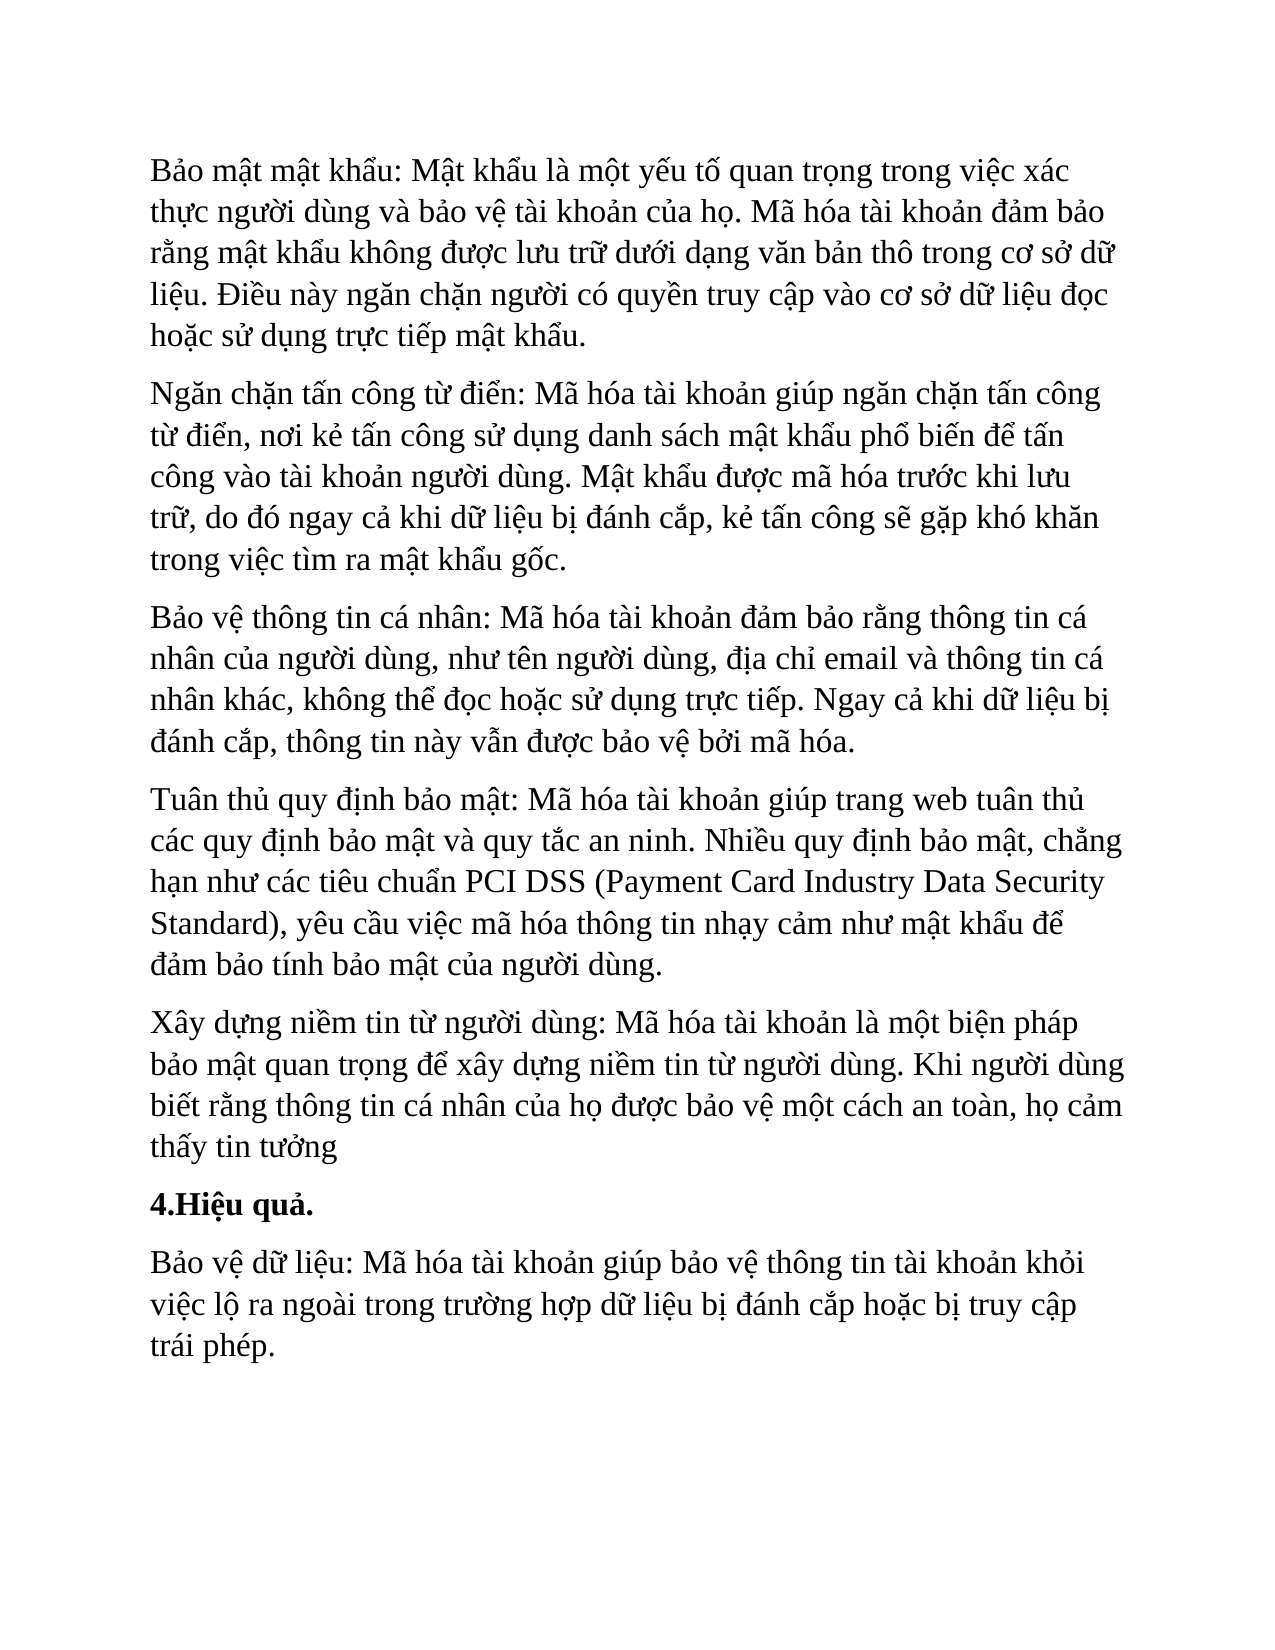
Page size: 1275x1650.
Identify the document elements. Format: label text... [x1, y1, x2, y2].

text Bảo mật mật khẩu: Mật khẩu là một yếu tố quan trọng trong việc xác thực người dùng và bảo vệ tài khoản của họ. Mã hóa tài khoản đảm bảo rằng mật khẩu không được lưu trữ dưới dạng văn bản thô trong cơ sở dữ liệu. Điều này ngăn chặn người có quyền truy cập vào cơ sở dữ liệu đọc hoặc sử dụng trực tiếp mật khẩu. [150, 150, 1125, 354]
text Xây dựng niềm tin từ người dùng: Mã hóa tài khoản là một biện pháp bảo mật quan trọng để xây dựng niềm tin từ người dùng. Khi người dùng biết rằng thông tin cá nhân của họ được bảo vệ một cách an toàn, họ cảm thấy tin tưởng [150, 1002, 1125, 1165]
text Tuân thủ quy định bảo mật: Mã hóa tài khoản giúp trang web tuân thủ các quy định bảo mật và quy tắc an ninh. Nhiều quy định bảo mật, chẳng hạn như các tiêu chuẩn PCI DSS (Payment Card Industry Data Security Standard), yêu cầu việc mã hóa thông tin nhạy cảm như mật khẩu để đảm bảo tính bảo mật của người dùng. [150, 779, 1125, 983]
text Ngăn chặn tấn công từ điển: Mã hóa tài khoản giúp ngăn chặn tấn công từ điển, nơi kẻ tấn công sử dụng danh sách mật khẩu phổ biến để tấn công vào tài khoản người dùng. Mật khẩu được mã hóa trước khi lưu trữ, do đó ngay cả khi dữ liệu bị đánh cắp, kẻ tấn công sẽ gặp khó khăn trong việc tìm ra mật khẩu gốc. [150, 373, 1125, 577]
text Bảo vệ dữ liệu: Mã hóa tài khoản giúp bảo vệ thông tin tài khoản khỏi việc lộ ra ngoài trong trường hợp dữ liệu bị đánh cắp hoặc bị truy cập trái phép. [150, 1242, 1125, 1363]
text Bảo vệ thông tin cá nhân: Mã hóa tài khoản đảm bảo rằng thông tin cá nhân của người dùng, như tên người dùng, địa chỉ email và thông tin cá nhân khác, không thể đọc hoặc sử dụng trực tiếp. Ngay cả khi dữ liệu bị đánh cắp, thông tin này vẫn được bảo vệ bởi mã hóa. [150, 597, 1125, 759]
text 4.Hiệu quả. [150, 1184, 1125, 1223]
